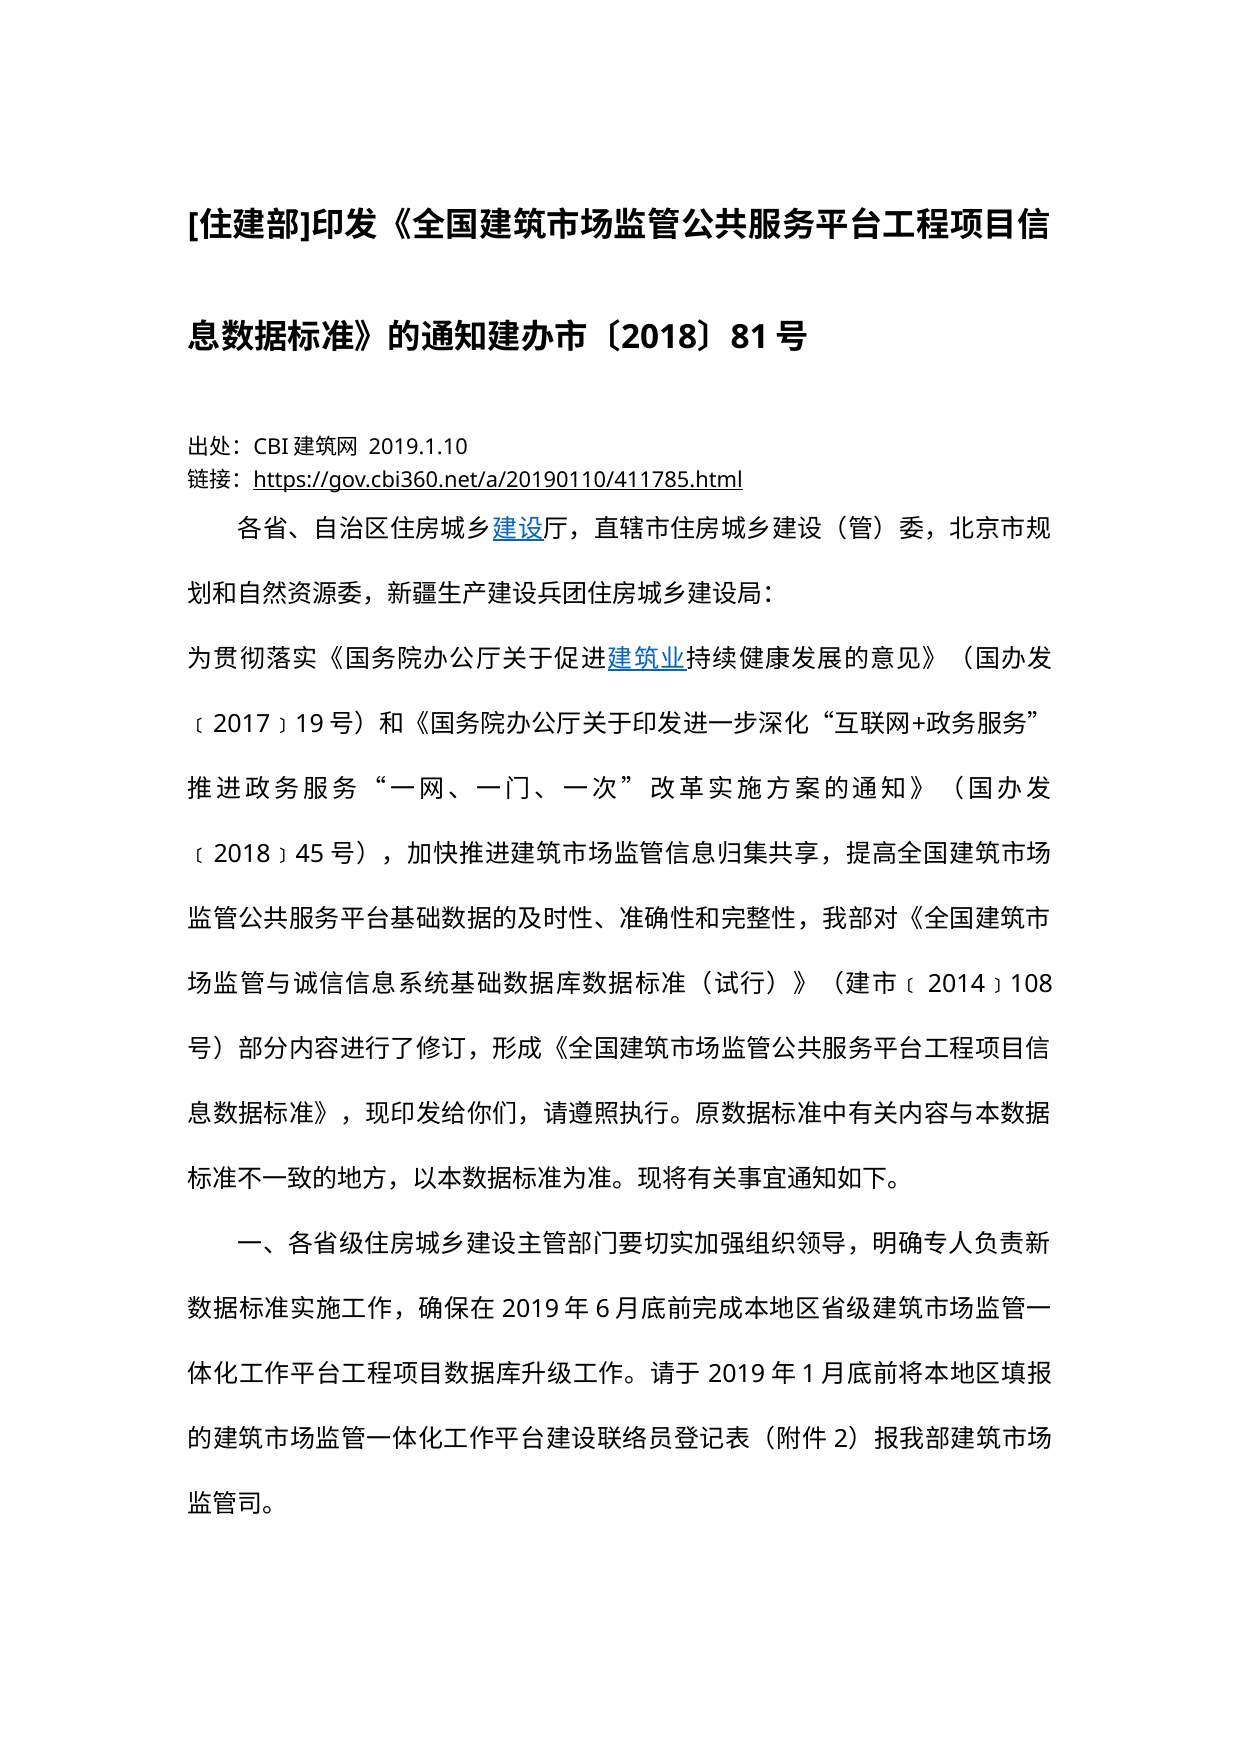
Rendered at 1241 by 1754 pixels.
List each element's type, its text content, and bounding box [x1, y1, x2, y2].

subtitle [住建部]印发《全国建筑市场监管公共服务平台工程项目信息数据标准》的通知建办市〔2018〕81号 [187, 189, 1053, 366]
text 出处：CBI建筑网 2019.1.10 [187, 429, 1053, 461]
text 各省、自治区住房城乡建设厅，直辖市住房城乡建设（管）委，北京市规划和自然资源委，新疆生产建设兵团住房城乡建设局： [187, 494, 1053, 624]
text 链接：https://gov.cbi360.net/a/20190110/411785.html [187, 461, 1053, 494]
text 为贯彻落实《国务院办公厅关于促进建筑业持续健康发展的意见》（国办发﹝2017﹞19号）和《国务院办公厅关于印发进一步深化“互联网+政务服务”推进政务服务“一网、一门、一次”改革实施方案的通知》（国办发﹝2018﹞45号），加快推进建筑市场监管信息归集共享，提高全国建筑市场监管公共服务平台基础数据的及时性、准确性和完整性，我部对《全国建筑市场监管与诚信信息系统基础数据库数据标准（试行）》（建市﹝2014﹞108号）部分内容进行了修订，形成《全国建筑市场监管公共服务平台工程项目信息数据标准》，现印发给你们，请遵照执行。原数据标准中有关内容与本数据标准不一致的地方，以本数据标准为准。现将有关事宜通知如下。 [187, 624, 1053, 1209]
text 一、各省级住房城乡建设主管部门要切实加强组织领导，明确专人负责新数据标准实施工作，确保在2019年6月底前完成本地区省级建筑市场监管一体化工作平台工程项目数据库升级工作。请于2019年1月底前将本地区填报的建筑市场监管一体化工作平台建设联络员登记表（附件2）报我部建筑市场监管司。 [187, 1209, 1053, 1534]
